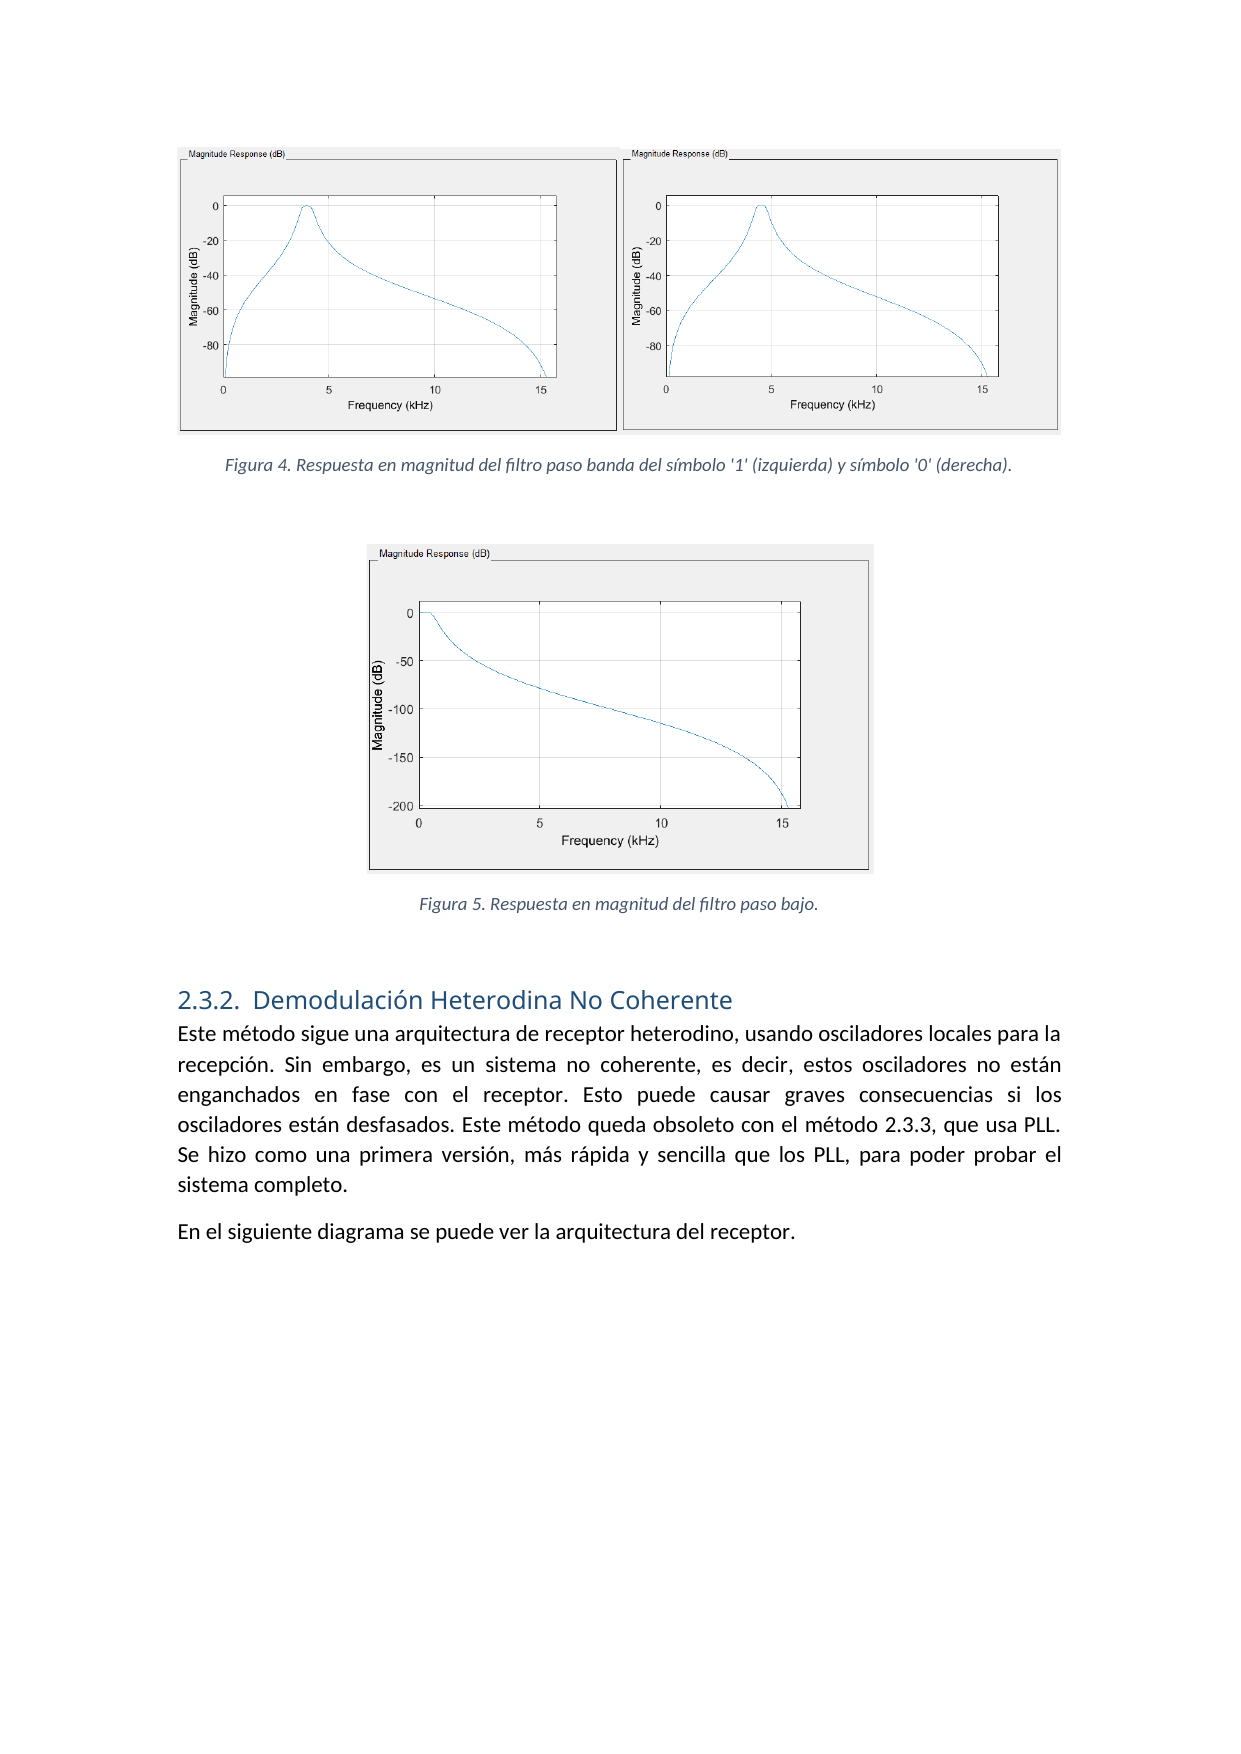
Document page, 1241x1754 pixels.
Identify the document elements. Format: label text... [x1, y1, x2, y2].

text Figura 4. Respuesta en magnitud del filtro paso banda del símbolo '1' (izquierda) y símbolo '0' (derecha). [177, 453, 1063, 476]
picture [366, 544, 874, 874]
text Este método sigue una arquitectura de receptor heterodino, usando osciladores locales para la recepción. Sin embargo, es un sistema no coherente, es decir, estos osciladores no están enganchados en fase con el receptor. Esto puede causar graves consecuencias si los osciladores están desfasados. Este método queda obsoleto con el método 2.3.3, que usa PLL. Se hizo como una primera versión, más rápida y sencilla que los PLL, para poder probar el sistema completo. [177, 1019, 1063, 1199]
subtitle Demodulación Heterodina No Coherente [177, 983, 1063, 1017]
text En el siguiente diagrama se puede ver la arquitectura del receptor. [177, 1217, 1063, 1246]
text Figura 5. Respuesta en magnitud del filtro paso bajo. [177, 892, 1063, 915]
picture [177, 147, 1061, 435]
